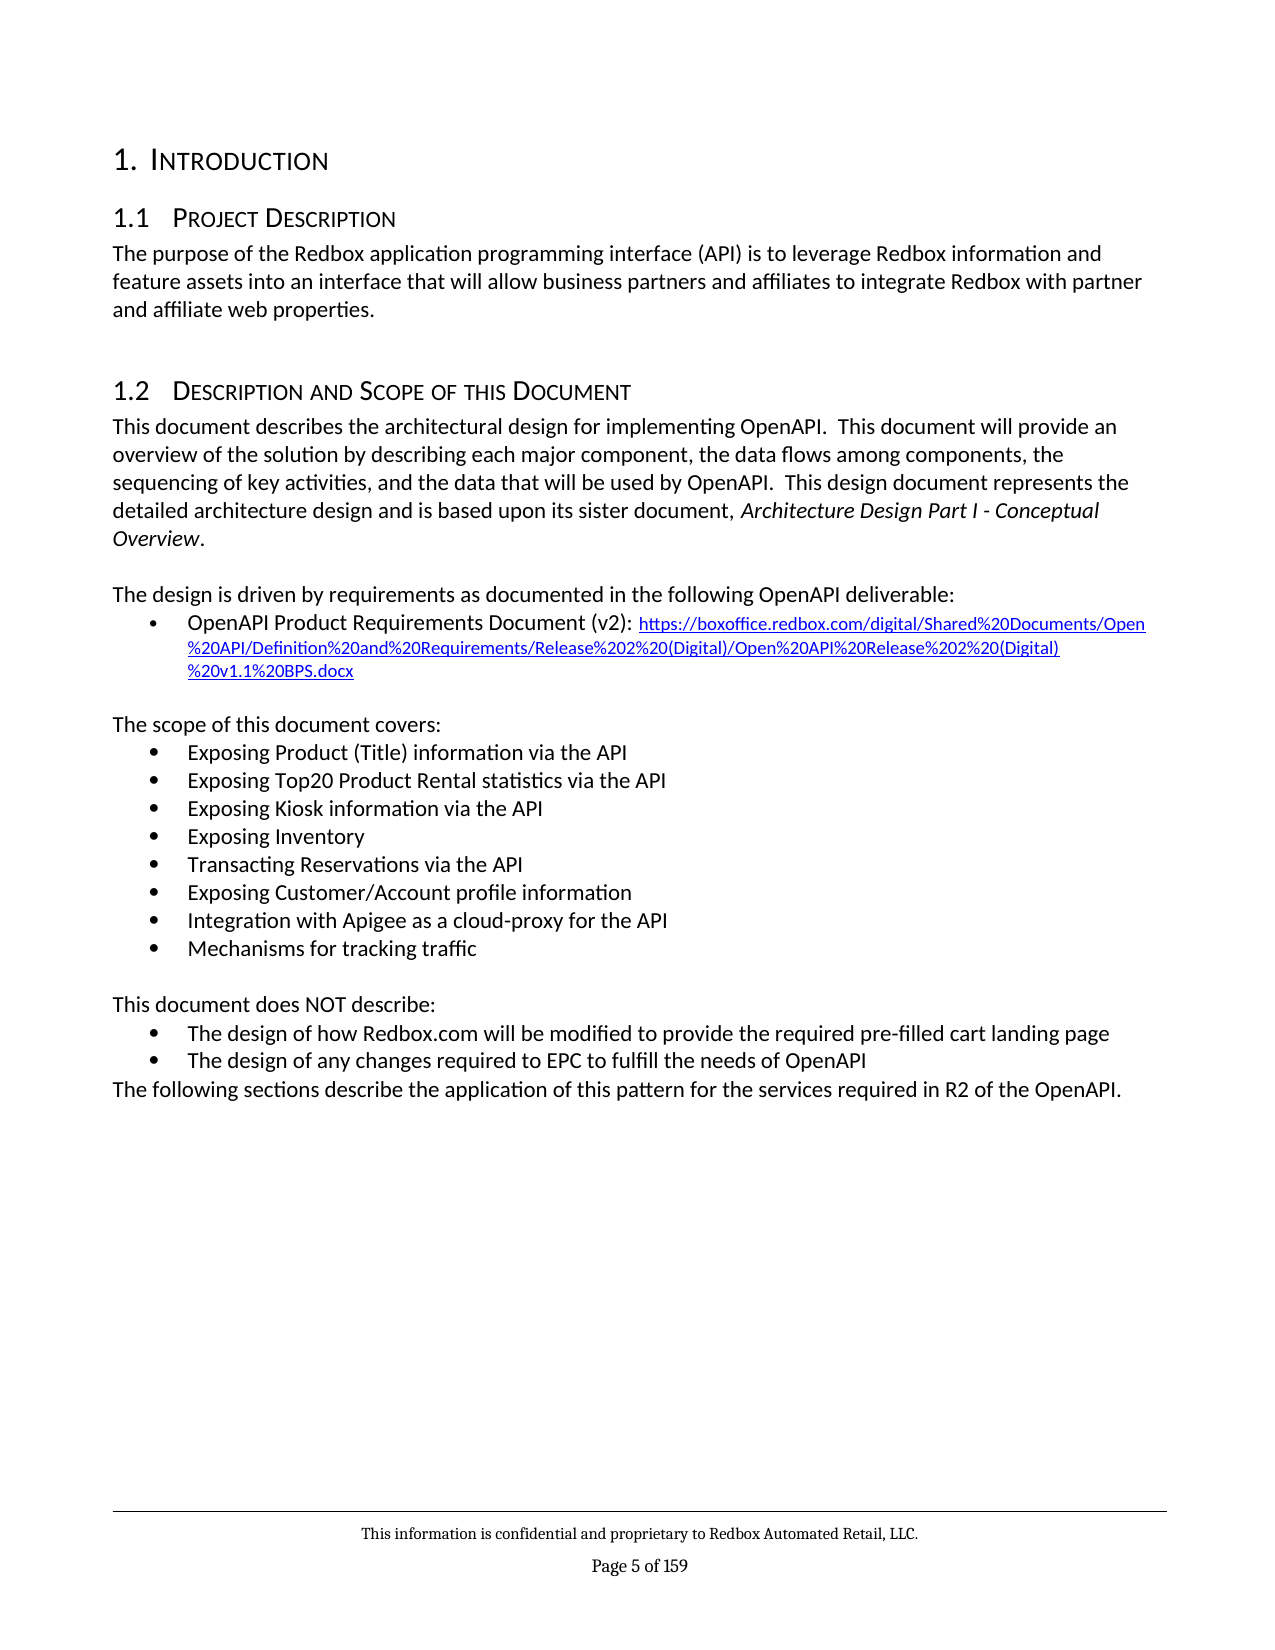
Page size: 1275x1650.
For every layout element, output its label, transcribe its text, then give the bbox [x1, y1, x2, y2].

list OpenAPI Product Requirements Document (v2): https://boxoffice.redbox.com/digital/Shared%20Documents/Open%20API/Definition%20and%20Requirements/Release%202%20(Digital)/Open%20API%20Release%202%20(Digital)%20v1.1%20BPS.docx [150, 608, 1162, 682]
list Transacting Reservations via the API [150, 851, 1162, 878]
subtitle Description and Scope of this Document [112, 372, 1162, 408]
text The following sections describe the application of this pattern for the services required in R2 of the OpenAPI. [112, 1075, 1162, 1103]
list Exposing Product (Title) information via the API [150, 738, 1162, 766]
list Exposing Inventory [150, 822, 1162, 851]
subtitle Project Description [112, 199, 1162, 235]
list Exposing Customer/Account profile information [150, 878, 1162, 907]
subtitle Introduction [112, 137, 1162, 178]
text The purpose of the Redbox application programming interface (API) is to leverage Redbox information and feature assets into an interface that will allow business partners and affiliates to integrate Redbox with partner and affiliate web properties. [112, 239, 1162, 323]
list Exposing Top20 Product Rental statistics via the API [150, 766, 1162, 794]
list Mechanisms for tracking traffic [150, 934, 1162, 963]
list This document does NOT describe: [112, 991, 1162, 1019]
list This document describes the architectural design for implementing OpenAPI. This document will provide an overview of the solution by describing each major component, the data flows among components, the sequencing of key activities, and the data that will be used by OpenAPI. This design document represents the detailed architecture design and is based upon its sister document, Architecture Design Part I - Conceptual Overview. [112, 412, 1162, 552]
list The design is driven by requirements as documented in the following OpenAPI deliverable: [112, 581, 1162, 608]
list The scope of this document covers: [112, 710, 1162, 738]
list The design of any changes required to EPC to fulfill the needs of OpenAPI [150, 1047, 1162, 1075]
list Exposing Kiosk information via the API [150, 794, 1162, 822]
list The design of how Redbox.com will be modified to provide the required pre-filled cart landing page [150, 1019, 1162, 1047]
list Integration with Apigee as a cloud-proxy for the API [150, 907, 1162, 934]
